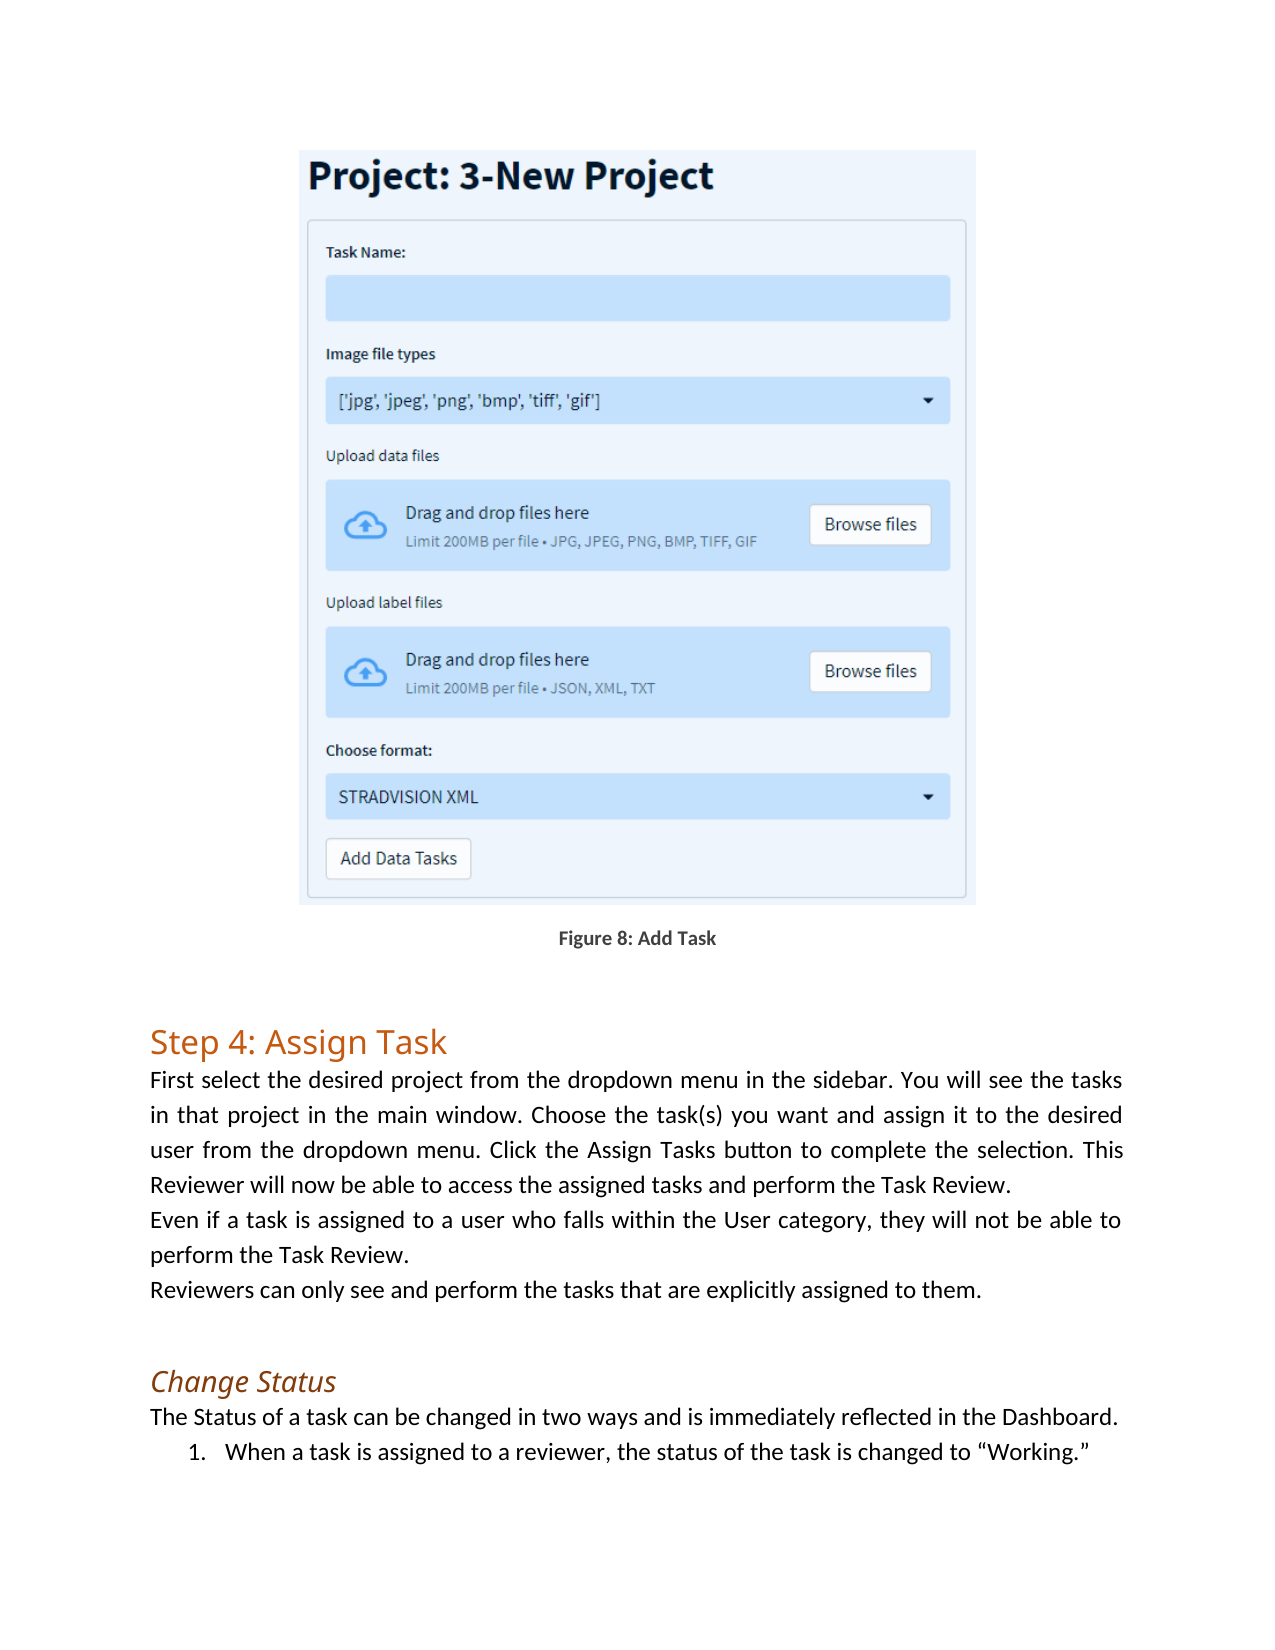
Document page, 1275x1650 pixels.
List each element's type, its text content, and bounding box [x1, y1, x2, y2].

list Even if a task is assigned to a user who falls within the User category, they will not be able to perform the Task Review. [150, 1204, 1125, 1270]
list Reviewers can only see and perform the tasks that are explicitly assigned to them. [150, 1274, 1125, 1305]
list First select the desired project from the dropdown menu in the sidebar. You will see the tasks in that project in the main window. Choose the task(s) you want and assign it to the desired user from the dropdown menu. Click the Assign Tasks button to complete the selection. This Reviewer will now be able to access the assigned tasks and perform the Task Review. [150, 1064, 1125, 1200]
list When a task is assigned to a reviewer, the status of the task is changed to “Working.” [187, 1436, 1125, 1466]
text Figure 8: Add Task [150, 925, 1125, 951]
subtitle Step 4: Assign Task [150, 1019, 1125, 1064]
subtitle Change Status [150, 1361, 1125, 1401]
list The Status of a task can be changed in two ways and is immediately reflected in the Dashboard. [150, 1401, 1125, 1431]
picture [298, 150, 977, 905]
